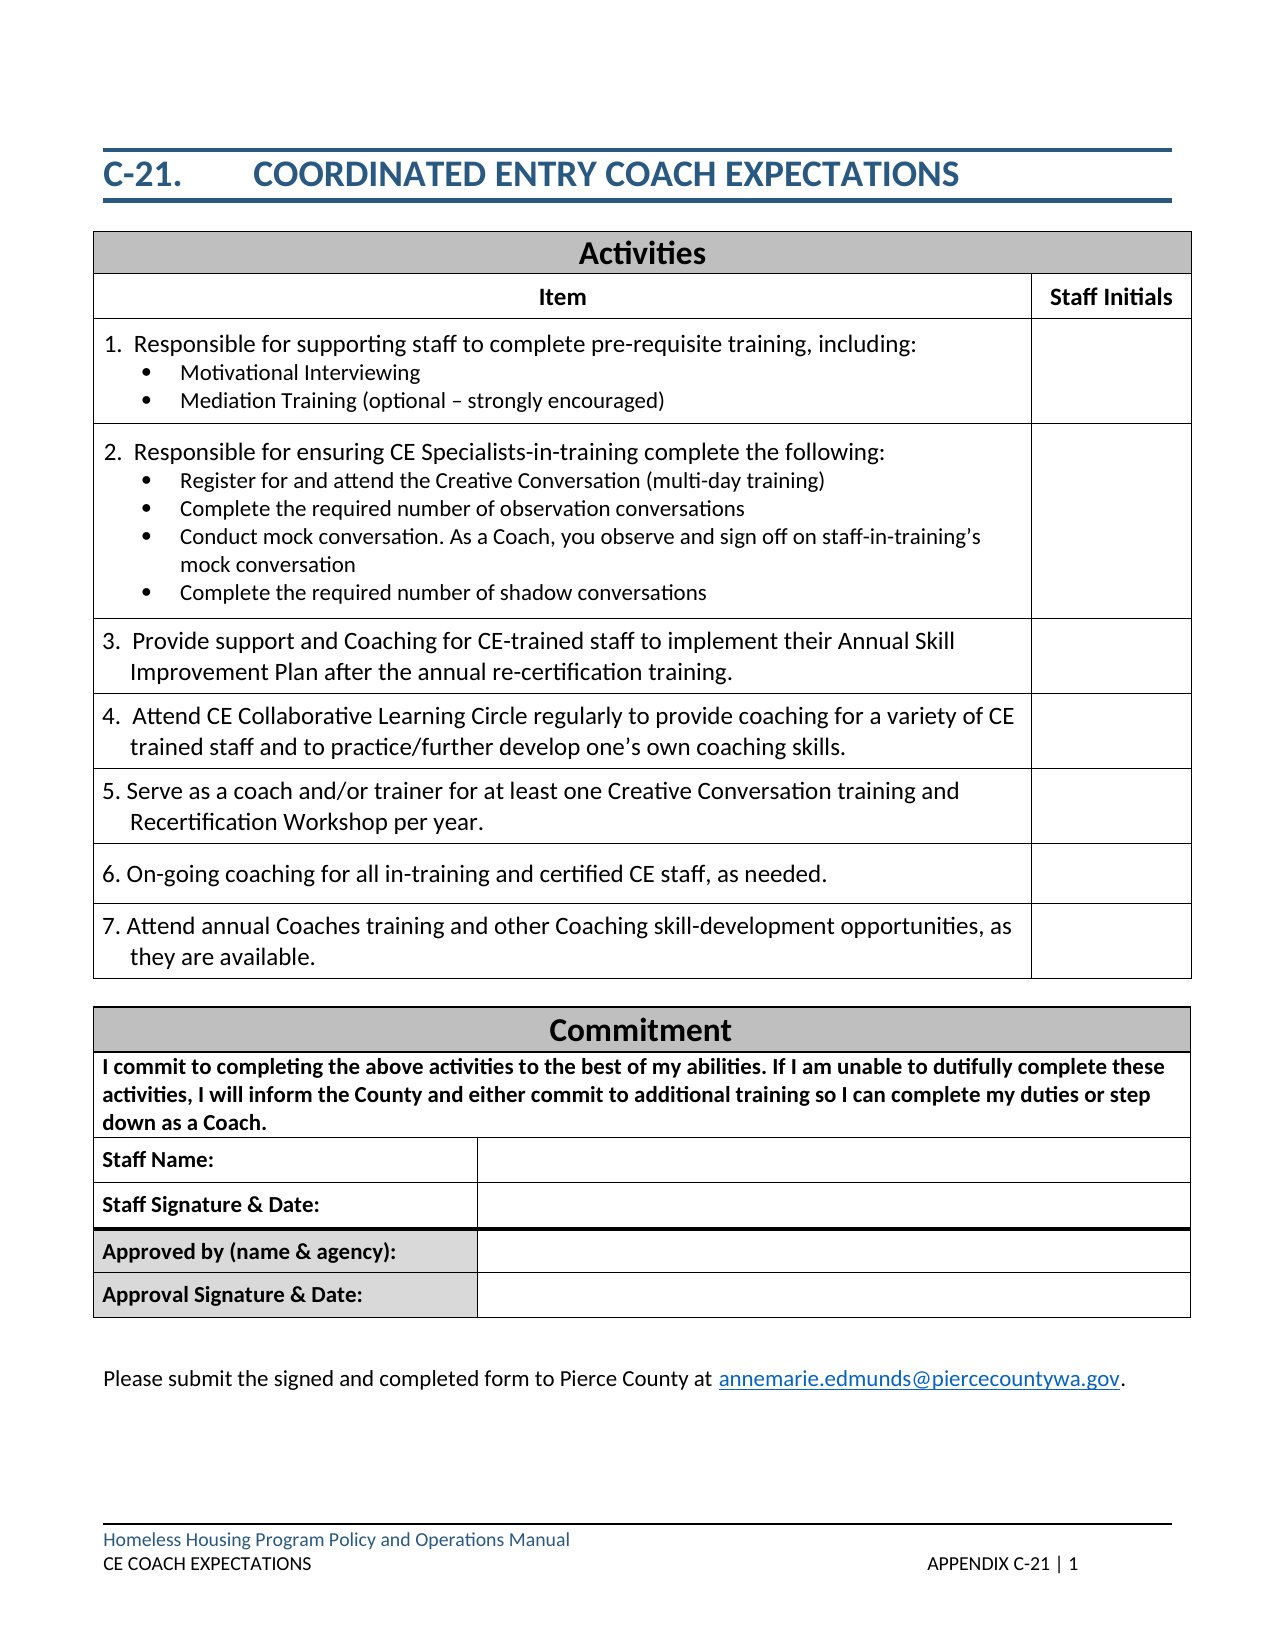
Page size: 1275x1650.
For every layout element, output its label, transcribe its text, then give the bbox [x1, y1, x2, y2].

subtitle Coordinated Entry Coach Expectations [103, 152, 1172, 198]
table_header Activities [94, 232, 1191, 273]
table_cell Approval Signature & Date: [94, 1273, 477, 1317]
table_cell [478, 1183, 1190, 1227]
table_cell [1032, 619, 1191, 693]
table_cell [1032, 694, 1191, 768]
table_cell 1. Responsible for supporting staff to complete pre-requisite training, including: Motivational Interviewing Mediation Training (optional – strongly encouraged) [94, 319, 1031, 423]
table_cell [1032, 424, 1191, 618]
table_cell I commit to completing the above activities to the best of my abilities. If I am unable to dutifully complete these activities, I will inform the County and either commit to additional training so I can complete my duties or step down as a Coach. [94, 1053, 1190, 1137]
table_cell Staff Initials [1032, 274, 1191, 318]
table_cell 7. Attend annual Coaches training and other Coaching skill-development opportunities, as they are available. [94, 904, 1031, 978]
table_cell [1032, 904, 1191, 978]
table_cell 2. Responsible for ensuring CE Specialists-in-training complete the following: Register for and attend the Creative Conversation (multi-day training) Complete the required number of observation conversations Conduct mock conversation. As a Coach, you observe and sign off on staff-in-training’s mock conversation Complete the required number of shadow conversations [94, 424, 1031, 618]
table_cell 5. Serve as a coach and/or trainer for at least one Creative Conversation training and Recertification Workshop per year. [94, 769, 1031, 843]
table_cell Item [94, 274, 1031, 318]
table_header Commitment [94, 1008, 1190, 1051]
table_cell [1032, 319, 1191, 423]
table_cell 6. On-going coaching for all in-training and certified CE staff, as needed. [94, 844, 1031, 903]
table_cell 4. Attend CE Collaborative Learning Circle regularly to provide coaching for a variety of CE trained staff and to practice/further develop one’s own coaching skills. [94, 694, 1031, 768]
table_cell [478, 1273, 1190, 1317]
table_cell [1032, 769, 1191, 843]
table_cell [478, 1231, 1190, 1272]
table_cell Approved by (name & agency): [94, 1231, 477, 1272]
table_cell Staff Signature & Date: [94, 1183, 477, 1227]
table_cell 3. Provide support and Coaching for CE-trained staff to implement their Annual Skill Improvement Plan after the annual re-certification training. [94, 619, 1031, 693]
table_cell Staff Name: [94, 1138, 477, 1182]
text Please submit the signed and completed form to Pierce County at annemarie.edmunds@piercecountywa.gov. [103, 1364, 1172, 1392]
table_cell [1032, 844, 1191, 903]
table_cell [478, 1138, 1190, 1182]
